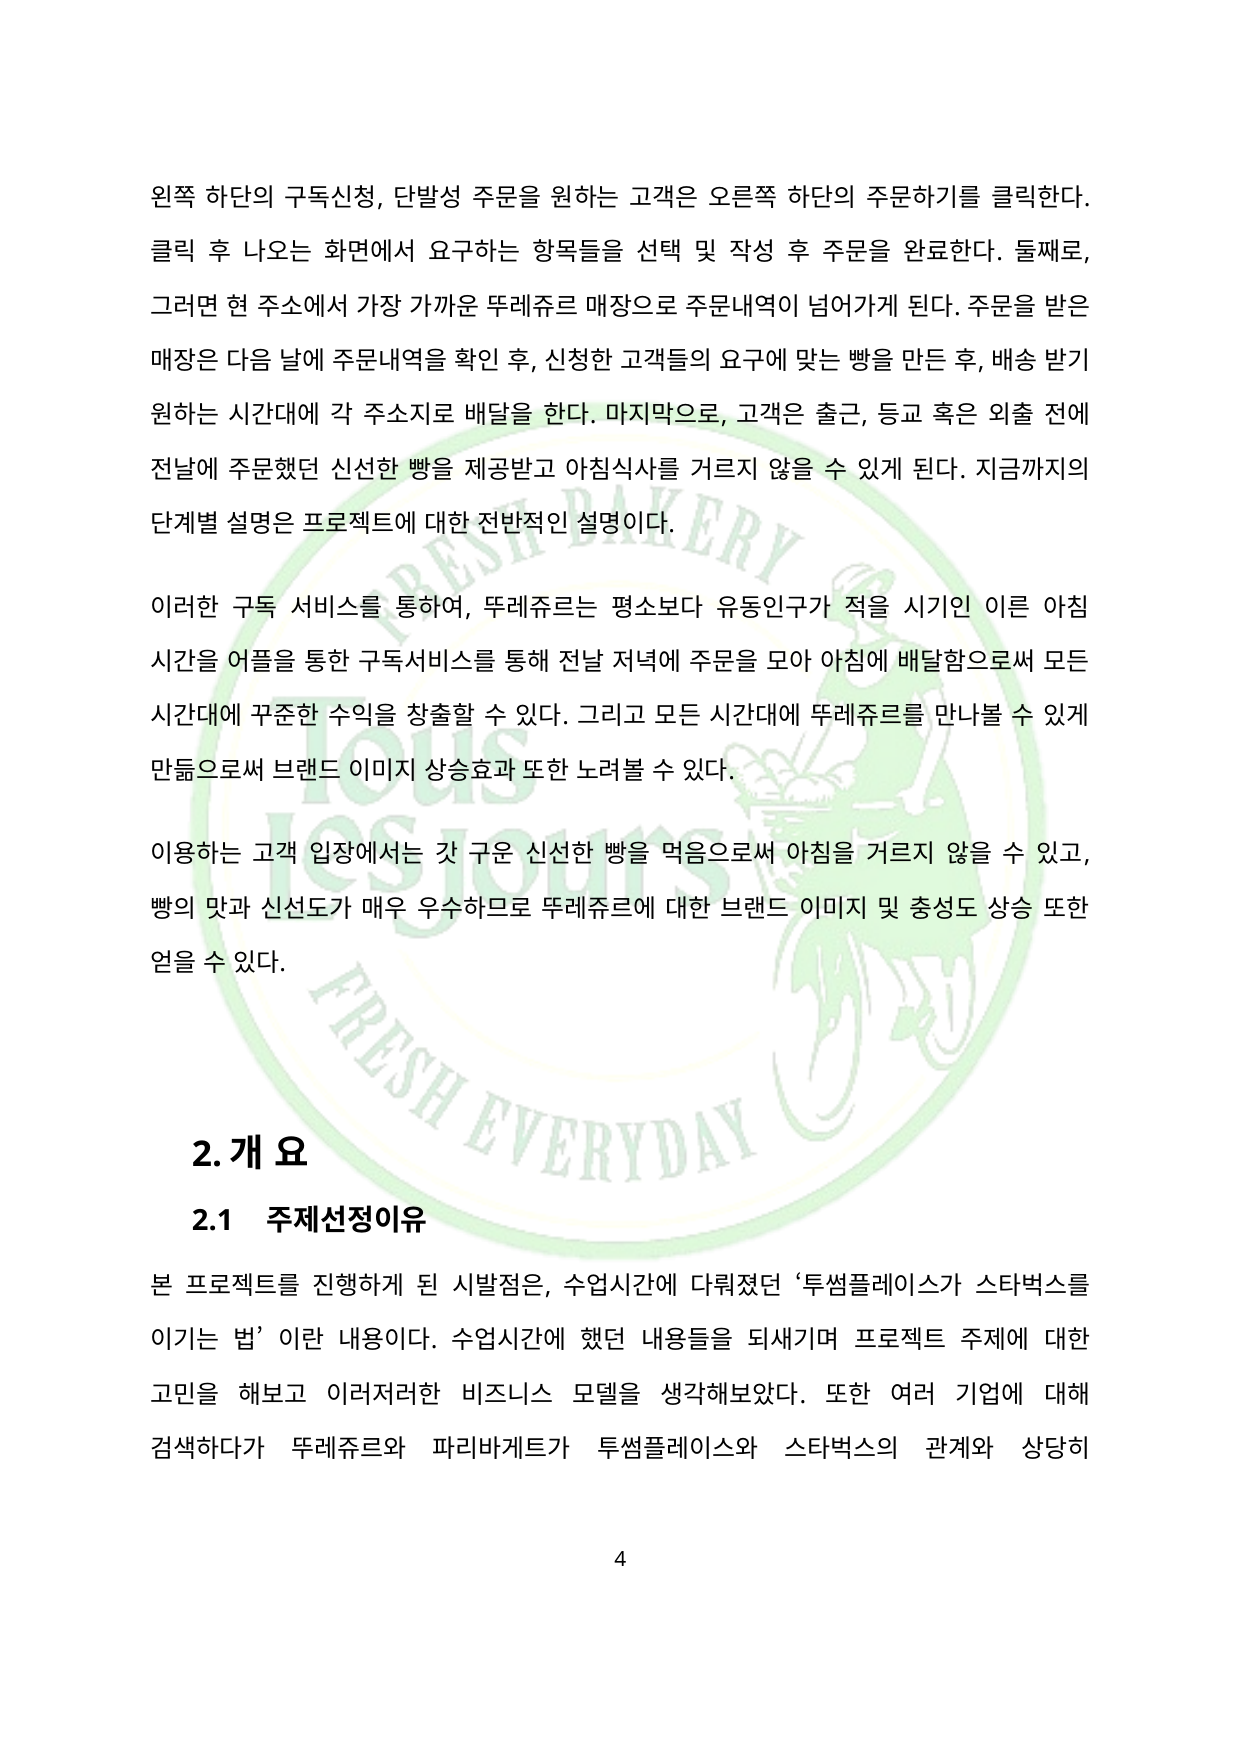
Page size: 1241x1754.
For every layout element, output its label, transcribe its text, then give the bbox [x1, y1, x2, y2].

list 개 요 [192, 1123, 1090, 1177]
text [150, 1266, 1090, 1465]
list 주제선정이유 [192, 1204, 1090, 1236]
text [150, 177, 1090, 540]
text 이러한 구독 서비스를 통하여, 뚜레쥬르는 평소보다 유동인구가 적을 시기인 이른 아침 시간을 어플을 통한 구독서비스를 통해 전날 저녁에 주문을 모아 아침에 배달함으로써 모든 시간대에 꾸준한 수익을 창출할 수 있다. 그리고 모든 시간대에 뚜레쥬르를 만나볼 수 있게 만듦으로써 브랜드 이미지 상승효과 또한 노려볼 수 있다. [150, 587, 1090, 786]
text 이용하는 고객 입장에서는 갓 구운 신선한 빵을 먹음으로써 아침을 거르지 않을 수 있고, 빵의 맛과 신선도가 매우 우수하므로 뚜레쥬르에 대한 브랜드 이미지 및 충성도 상승 또한 얻을 수 있다. [150, 834, 1090, 979]
